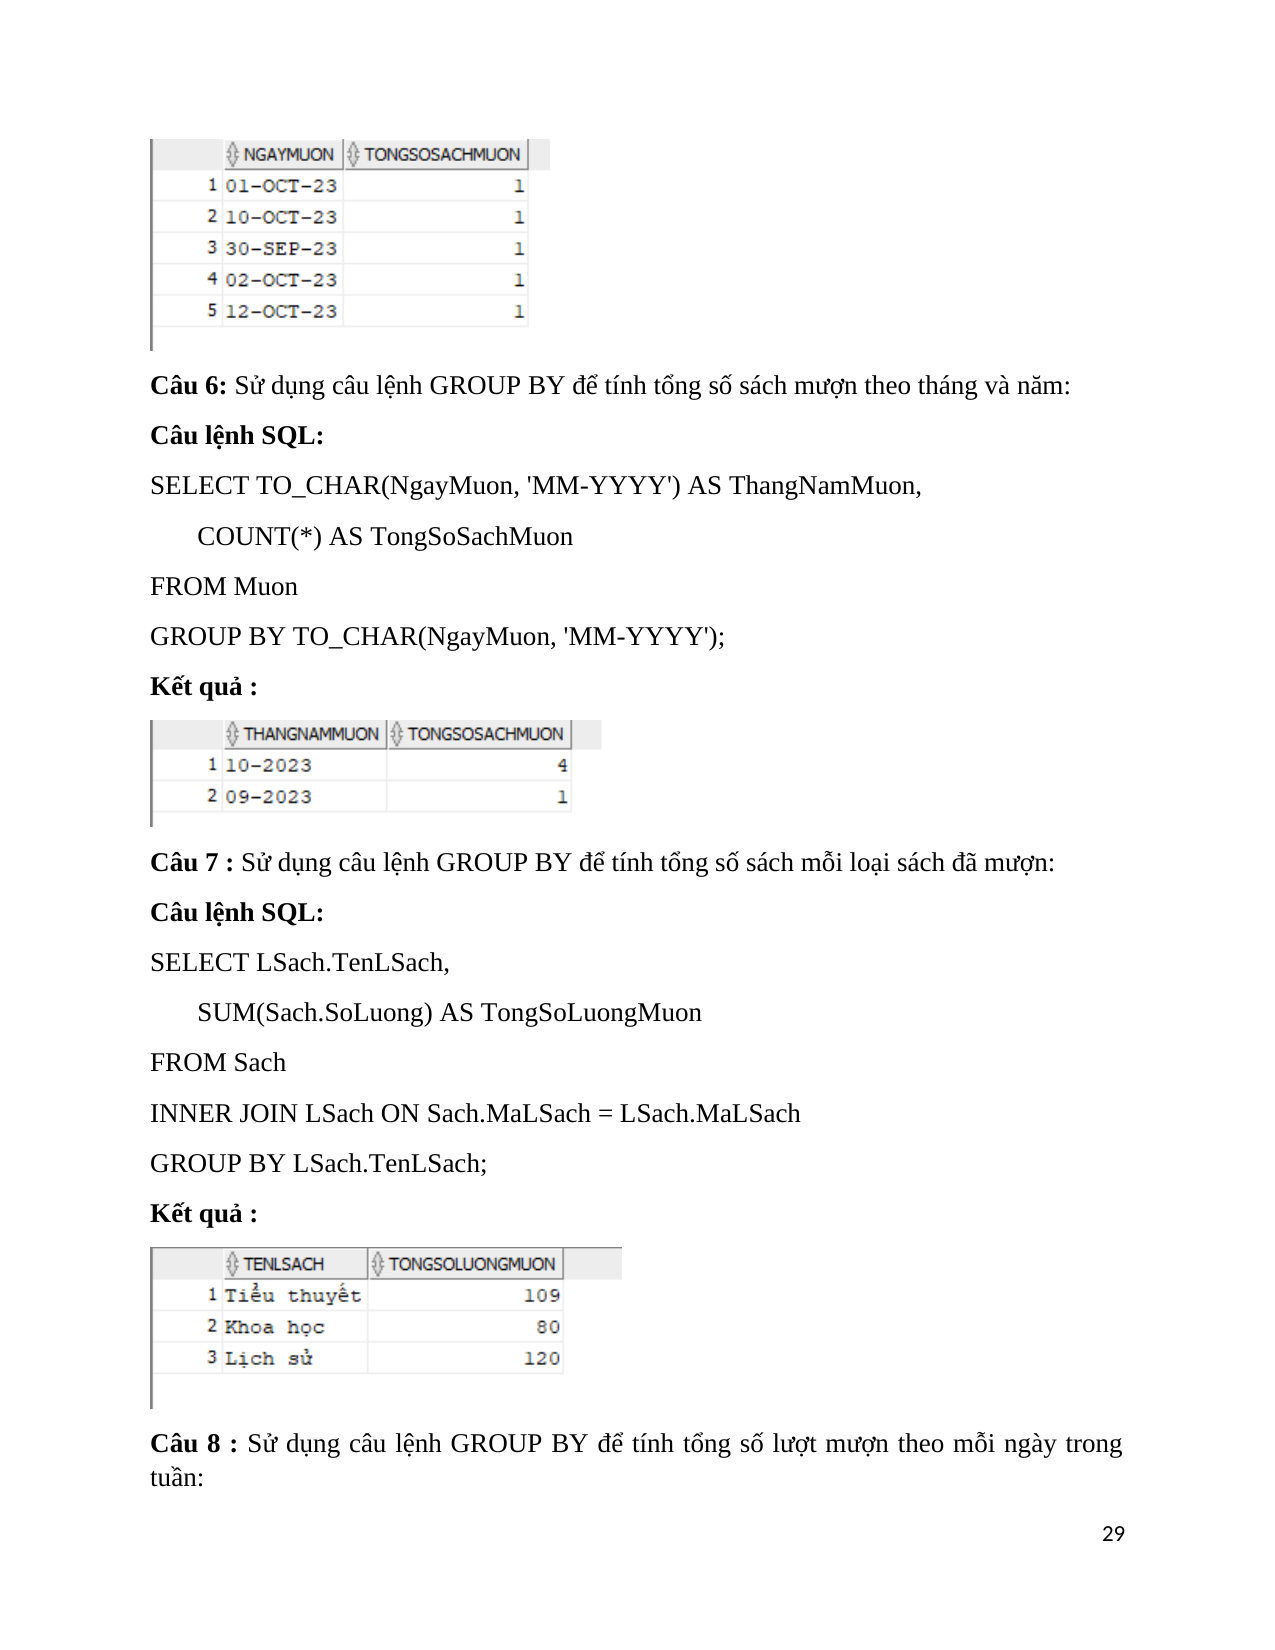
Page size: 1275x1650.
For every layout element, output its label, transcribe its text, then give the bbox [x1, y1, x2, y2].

text Câu 7 : Sử dụng câu lệnh GROUP BY để tính tổng số sách mỗi loại sách đã mượn: [150, 846, 1125, 877]
picture [150, 720, 602, 827]
text Câu 8 : Sử dụng câu lệnh GROUP BY để tính tổng số lượt mượn theo mỗi ngày trong tuần: [150, 1427, 1125, 1492]
text Câu 6: Sử dụng câu lệnh GROUP BY để tính tổng số sách mượn theo tháng và năm: [150, 369, 1125, 400]
picture [150, 1247, 622, 1409]
text SELECT TO_CHAR(NgayMuon, 'MM-YYYY') AS ThangNamMuon, [150, 469, 1125, 501]
text GROUP BY TO_CHAR(NgayMuon, 'MM-YYYY'); [150, 620, 1125, 651]
text SELECT LSach.TenLSach, [150, 946, 1125, 977]
text INNER JOIN LSach ON Sach.MaLSach = LSach.MaLSach [150, 1097, 1125, 1128]
text Kết quả : [150, 670, 1125, 701]
picture [150, 139, 550, 351]
text Câu lệnh SQL: [150, 896, 1125, 927]
text FROM Muon [150, 570, 1125, 601]
text GROUP BY LSach.TenLSach; [150, 1147, 1125, 1178]
text COUNT(*) AS TongSoSachMuon [150, 520, 1125, 551]
text Kết quả : [150, 1197, 1125, 1228]
text FROM Sach [150, 1046, 1125, 1078]
text Câu lệnh SQL: [150, 419, 1125, 450]
text SUM(Sach.SoLuong) AS TongSoLuongMuon [150, 996, 1125, 1027]
